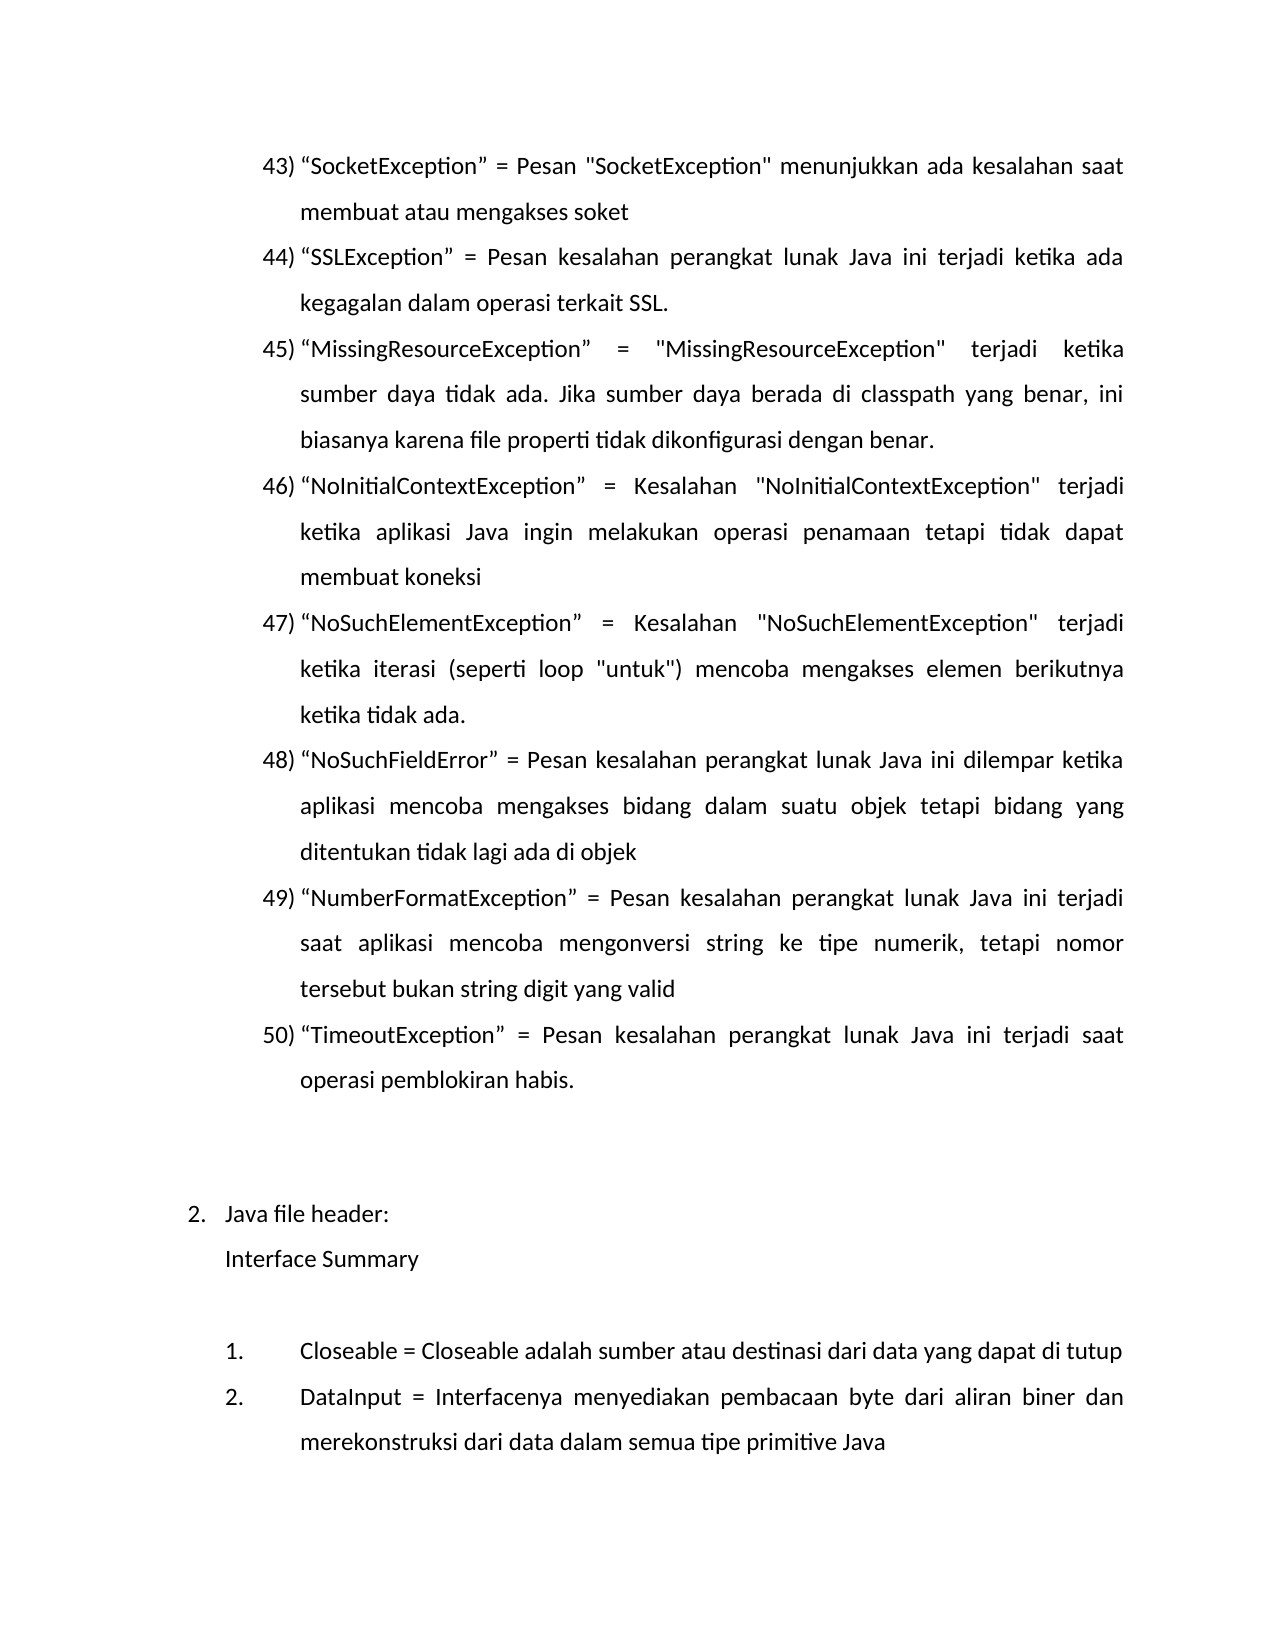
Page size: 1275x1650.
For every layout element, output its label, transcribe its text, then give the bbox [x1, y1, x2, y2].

list “MissingResourceException” = "MissingResourceException" terjadi ketika sumber daya tidak ada. Jika sumber daya berada di classpath yang benar, ini biasanya karena file properti tidak dikonfigurasi dengan benar. [262, 333, 1125, 455]
list “NoInitialContextException” = Kesalahan "NoInitialContextException" terjadi ketika aplikasi Java ingin melakukan operasi penamaan tetapi tidak dapat membuat koneksi [262, 470, 1125, 592]
list 1. Closeable = Closeable adalah sumber atau destinasi dari data yang dapat di tutup [225, 1335, 1125, 1365]
list “NoSuchFieldError” = Pesan kesalahan perangkat lunak Java ini dilempar ketika aplikasi mencoba mengakses bidang dalam suatu objek tetapi bidang yang ditentukan tidak lagi ada di objek [262, 744, 1125, 866]
list 2. DataInput = Interfacenya menyediakan pembacaan byte dari aliran biner dan merekonstruksi dari data dalam semua tipe primitive Java [225, 1381, 1125, 1457]
list “NumberFormatException” = Pesan kesalahan perangkat lunak Java ini terjadi saat aplikasi mencoba mengonversi string ke tipe numerik, tetapi nomor tersebut bukan string digit yang valid [262, 882, 1125, 1004]
list “TimeoutException” = Pesan kesalahan perangkat lunak Java ini terjadi saat operasi pemblokiran habis. [262, 1019, 1125, 1095]
list Java file header: [187, 1198, 1125, 1228]
list “NoSuchElementException” = Kesalahan "NoSuchElementException" terjadi ketika iterasi (seperti loop "untuk") mencoba mengakses elemen berikutnya ketika tidak ada. [262, 607, 1125, 729]
list “SocketException” = Pesan "SocketException" menunjukkan ada kesalahan saat membuat atau mengakses soket [262, 150, 1125, 226]
list Interface Summary [225, 1243, 1125, 1274]
list “SSLException” = Pesan kesalahan perangkat lunak Java ini terjadi ketika ada kegagalan dalam operasi terkait SSL. [262, 241, 1125, 318]
